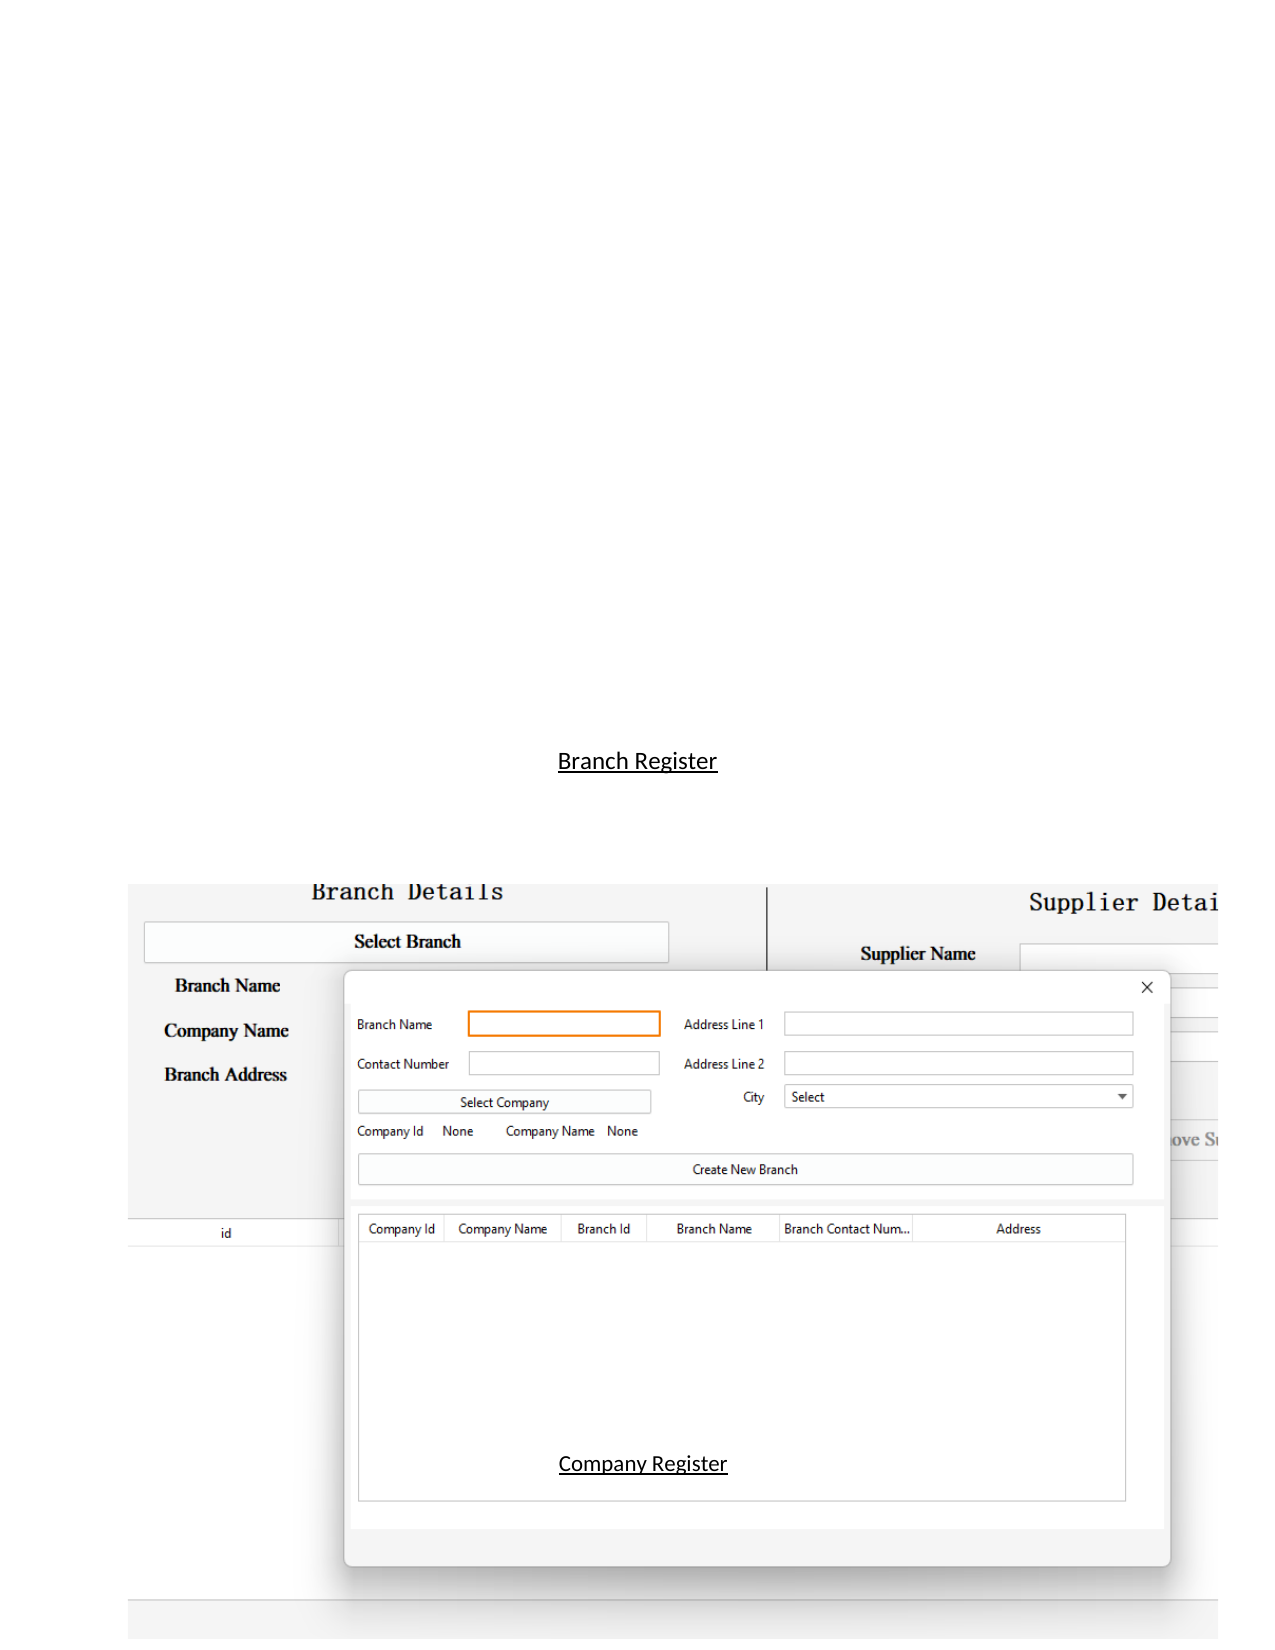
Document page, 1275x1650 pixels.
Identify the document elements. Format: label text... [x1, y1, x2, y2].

text Branch Register [150, 745, 1125, 776]
picture [127, 884, 1219, 1639]
